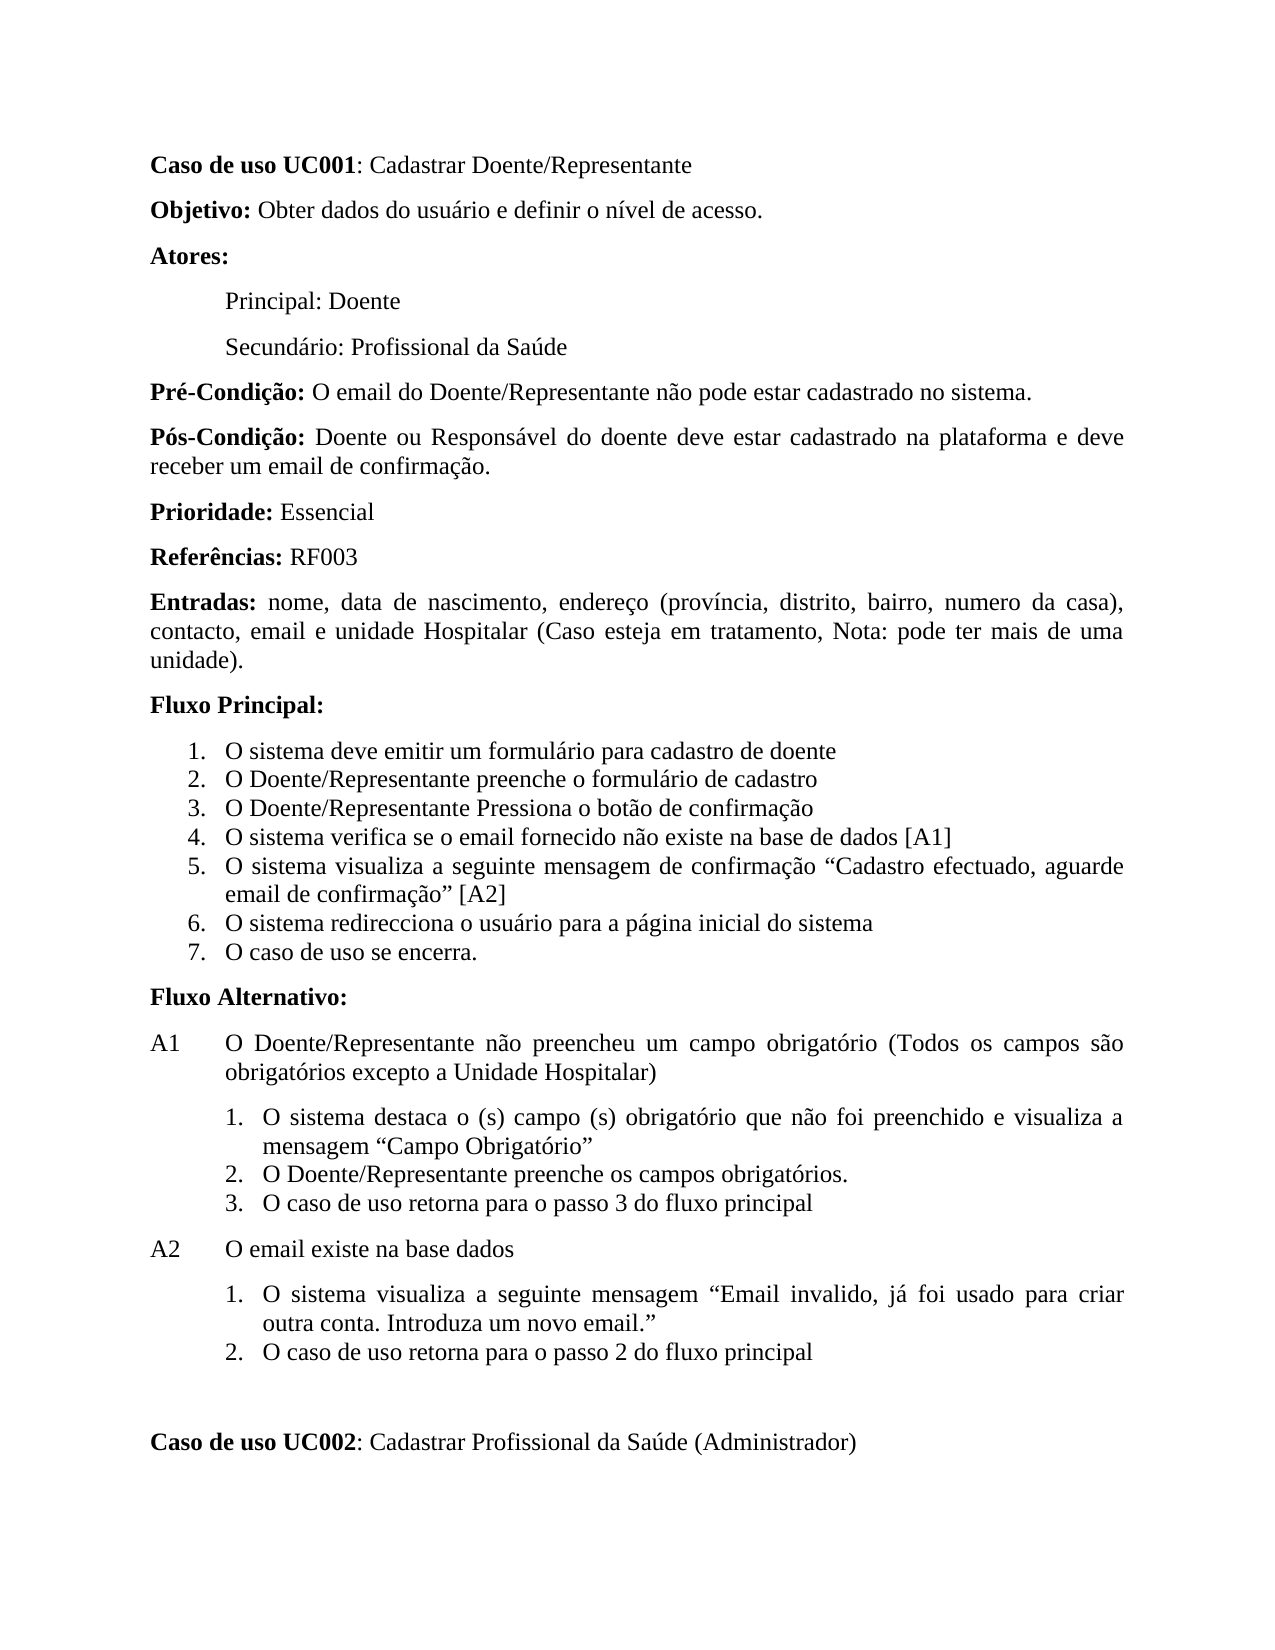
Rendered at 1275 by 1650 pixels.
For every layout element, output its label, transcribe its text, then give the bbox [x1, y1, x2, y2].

text Caso de uso UC001: Cadastrar Doente/Representante [150, 150, 1125, 179]
text Objetivo: Obter dados do usuário e definir o nível de acesso. [150, 195, 1125, 224]
text Referências: RF003 [150, 542, 1125, 571]
list O sistema redirecciona o usuário para a página inicial do sistema [187, 908, 1125, 937]
text Pré-Condição: O email do Doente/Representante não pode estar cadastrado no sistema. [150, 377, 1125, 406]
list O Doente/Representante Pressiona o botão de confirmação [187, 793, 1125, 822]
text Pós-Condição: Doente ou Responsável do doente deve estar cadastrado na plataforma e deve receber um email de confirmação. [150, 422, 1125, 480]
text Atores: [150, 241, 1125, 269]
list O Doente/Representante preenche o formulário de cadastro [187, 764, 1125, 793]
text Fluxo Alternativo: [150, 982, 1125, 1011]
list O sistema visualiza a seguinte mensagem de confirmação “Cadastro efectuado, aguarde email de confirmação” [A2] [187, 851, 1125, 908]
text Principal: Doente [225, 286, 1125, 315]
text Prioridade: Essencial [150, 497, 1125, 525]
list O caso de uso se encerra. [187, 937, 1125, 966]
text Entradas: nome, data de nascimento, endereço (província, distrito, bairro, numero da casa), contacto, email e unidade Hospitalar (Caso esteja em tratamento, Nota: pode ter mais de uma unidade). [150, 587, 1125, 674]
list O Doente/Representante preenche os campos obrigatórios. [225, 1159, 1125, 1188]
list O sistema destaca o (s) campo (s) obrigatório que não foi preenchido e visualiza a mensagem “Campo Obrigatório” [225, 1102, 1125, 1159]
text Caso de uso UC002: Cadastrar Profissional da Saúde (Administrador) [150, 1427, 1125, 1456]
text Secundário: Profissional da Saúde [225, 332, 1125, 360]
text Fluxo Principal: [150, 690, 1125, 719]
text A2 O email existe na base dados [150, 1234, 1125, 1262]
text A1 O Doente/Representante não preencheu um campo obrigatório (Todos os campos são obrigatórios excepto a Unidade Hospitalar) [150, 1028, 1125, 1085]
list O sistema visualiza a seguinte mensagem “Email invalido, já foi usado para criar outra conta. Introduza um novo email.” [225, 1279, 1125, 1337]
list O sistema deve emitir um formulário para cadastro de doente [187, 736, 1125, 764]
list O sistema verifica se o email fornecido não existe na base de dados [A1] [187, 822, 1125, 851]
list O caso de uso retorna para o passo 2 do fluxo principal [225, 1337, 1125, 1365]
list O caso de uso retorna para o passo 3 do fluxo principal [225, 1188, 1125, 1217]
